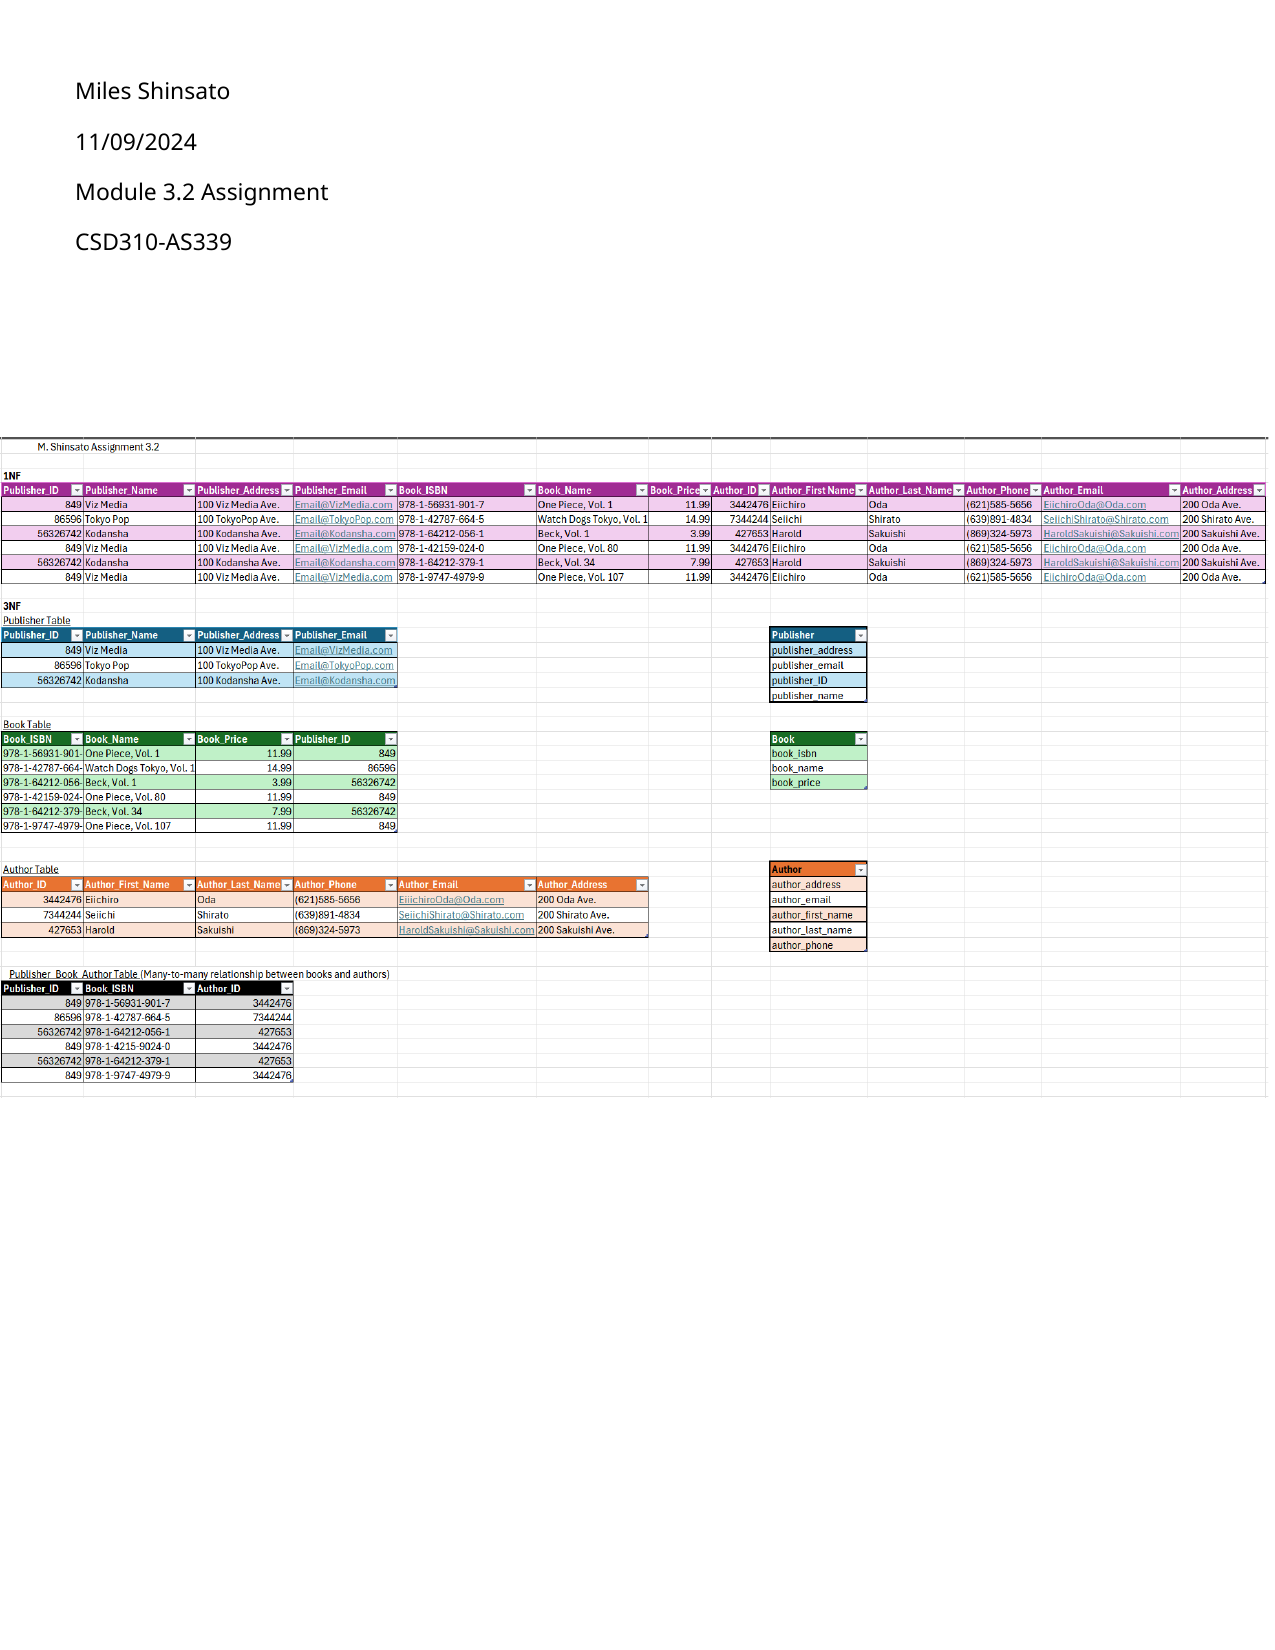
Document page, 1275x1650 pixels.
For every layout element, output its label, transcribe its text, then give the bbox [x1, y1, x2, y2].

picture [0, 437, 1269, 1098]
text Miles Shinsato [75, 75, 1200, 106]
text CSD310-AS339 [75, 226, 1200, 257]
text 11/09/2024 [75, 125, 1200, 157]
text Module 3.2 Assignment [75, 176, 1200, 207]
